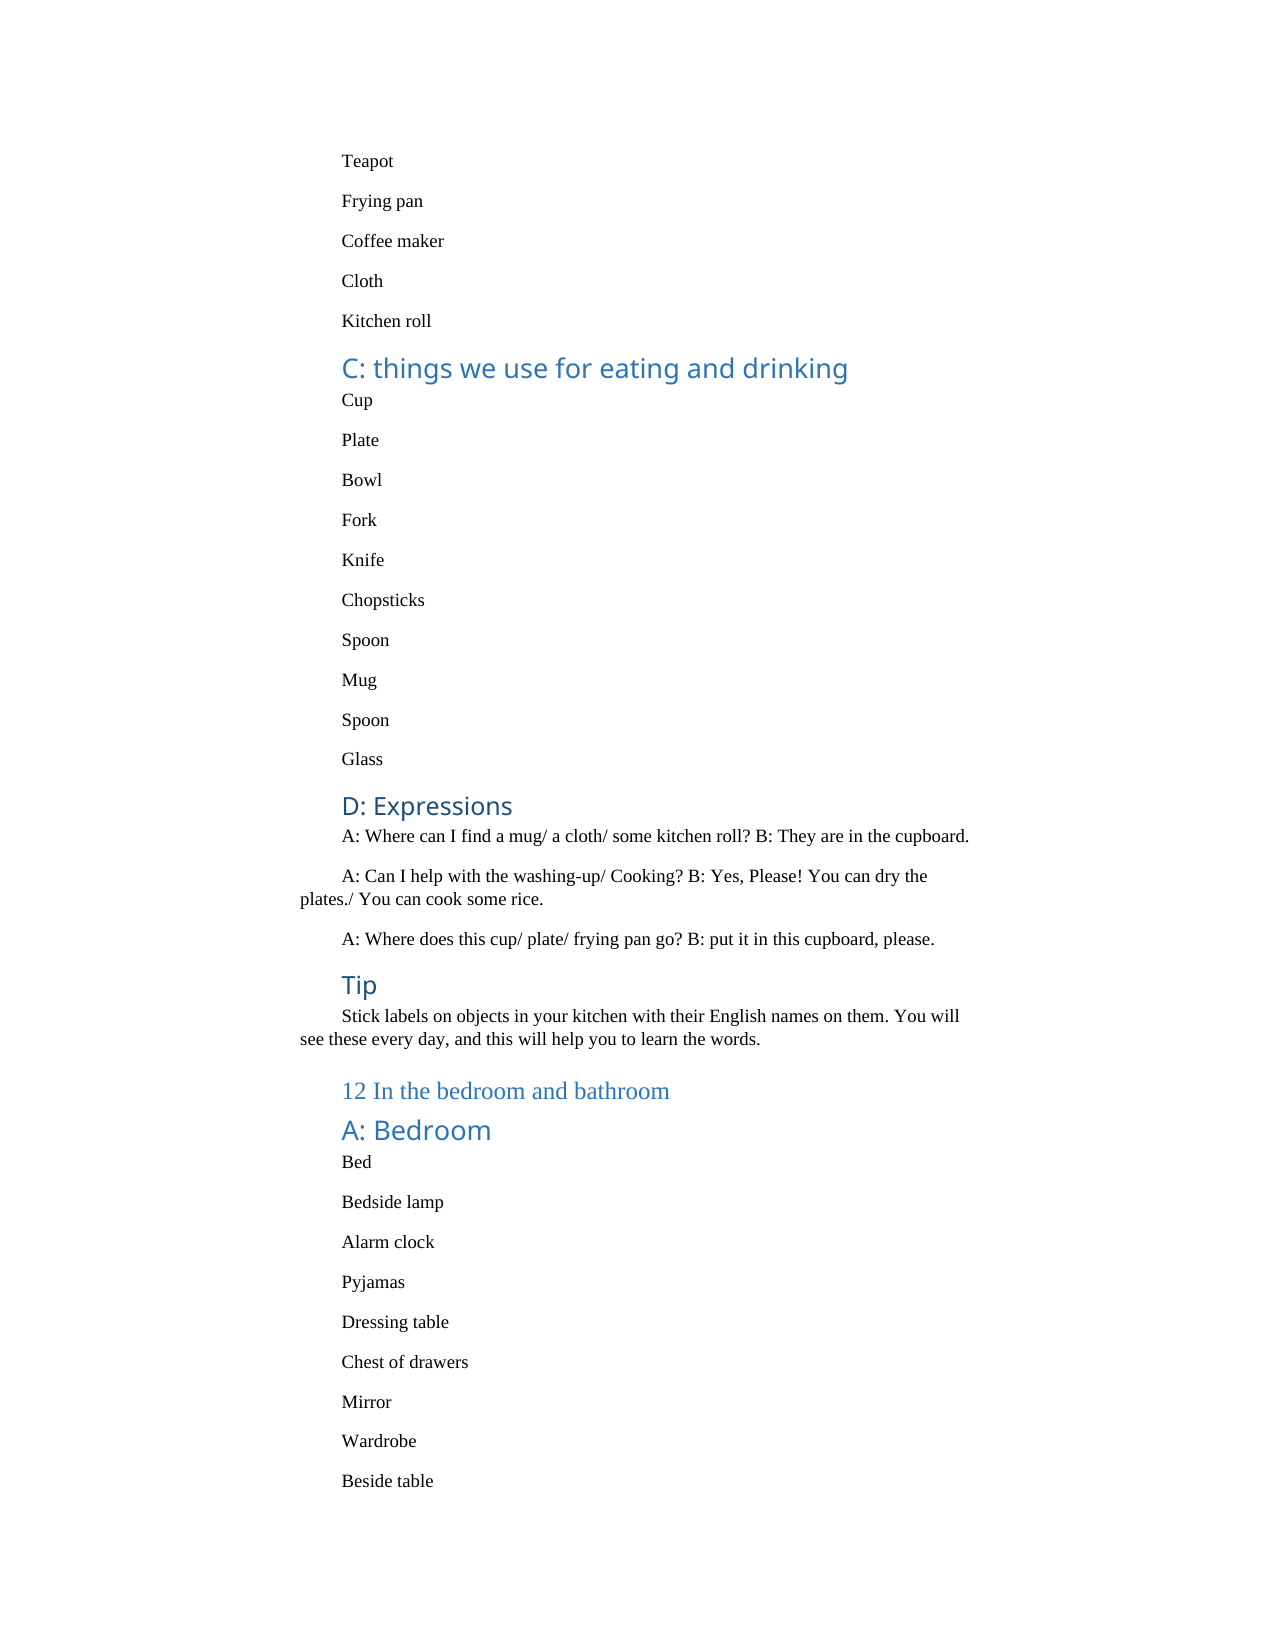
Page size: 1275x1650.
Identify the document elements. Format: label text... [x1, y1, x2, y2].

text A: Where can I find a mug/ a cloth/ some kitchen roll? B: They are in the cupboard. [300, 825, 975, 847]
subtitle Tip [300, 968, 975, 1002]
text A: Where does this cup/ plate/ frying pan go? B: put it in this cupboard, please. [300, 928, 975, 949]
text Bed [300, 1151, 975, 1173]
text Mirror [300, 1391, 975, 1412]
text Dressing table [300, 1311, 975, 1332]
subtitle D: Expressions [300, 788, 975, 822]
text Bowl [300, 469, 975, 491]
text Glass [300, 748, 975, 770]
subtitle C: things we use for eating and drinking [300, 349, 975, 386]
subtitle 12 In the bedroom and bathroom [300, 1076, 975, 1105]
text Frying pan [300, 190, 975, 211]
text Teapot [300, 150, 975, 172]
text Cup [300, 389, 975, 411]
text Beside table [300, 1470, 975, 1492]
text Bedside lamp [300, 1191, 975, 1213]
text Cloth [300, 270, 975, 291]
text Chest of drawers [300, 1351, 975, 1372]
text Chopsticks [300, 589, 975, 610]
text Spoon [300, 708, 975, 730]
text Plate [300, 429, 975, 451]
text Fork [300, 509, 975, 531]
text Wardrobe [300, 1430, 975, 1452]
text Knife [300, 549, 975, 570]
subtitle A: Bedroom [300, 1111, 975, 1148]
text Mug [300, 668, 975, 690]
text Pyjamas [300, 1271, 975, 1292]
text Kitchen roll [300, 309, 975, 331]
text Alarm clock [300, 1231, 975, 1252]
text Spoon [300, 629, 975, 650]
text A: Can I help with the washing-up/ Cooking? B: Yes, Please! You can dry the plates./ You can cook some rice. [300, 865, 975, 910]
text Stick labels on objects in your kitchen with their English names on them. You will see these every day, and this will help you to learn the words. [300, 1005, 975, 1049]
text Coffee maker [300, 230, 975, 251]
